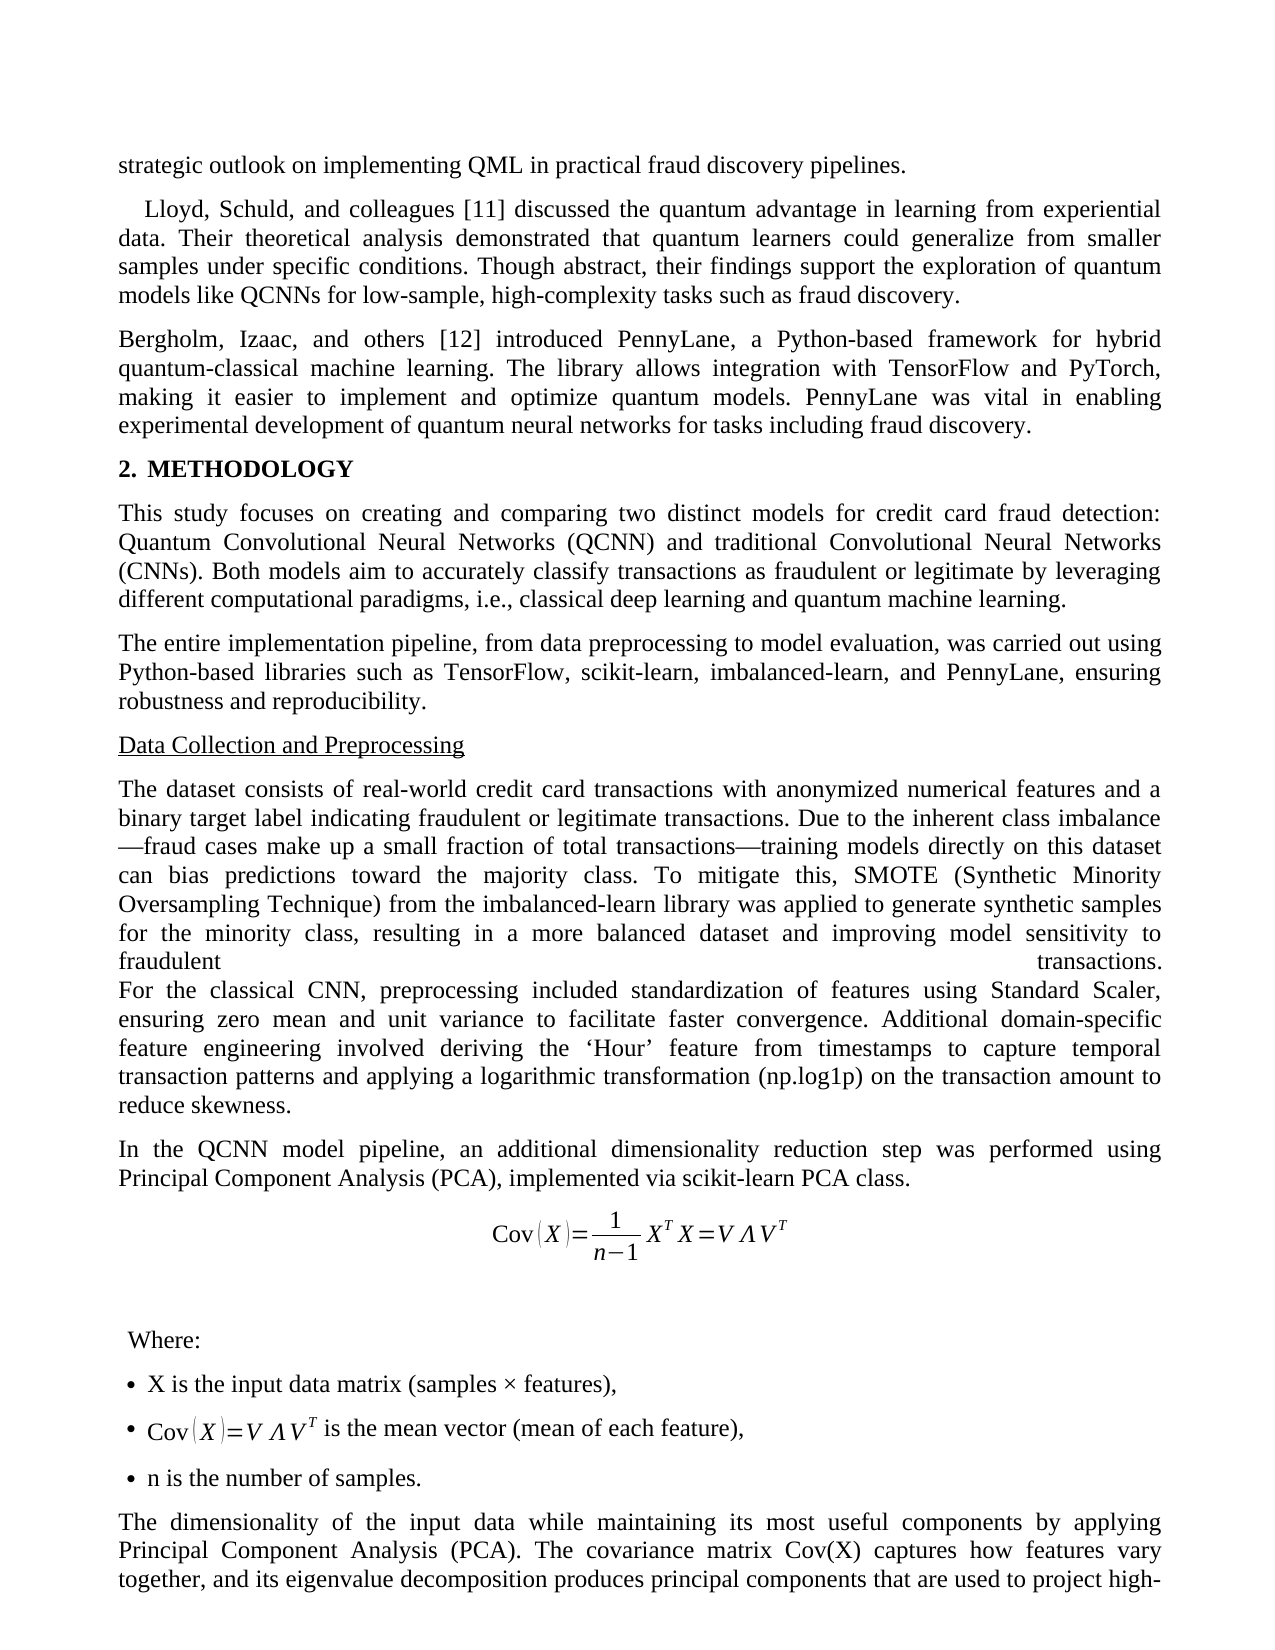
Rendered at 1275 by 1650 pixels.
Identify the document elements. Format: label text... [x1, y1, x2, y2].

subtitle is the mean vector (mean of each feature), [127, 1413, 1162, 1448]
subtitle n is the number of samples. [127, 1463, 1162, 1492]
subtitle The entire implementation pipeline, from data preprocessing to model evaluation, was carried out using Python-based libraries such as TensorFlow, scikit-learn, imbalanced-learn, and PennyLane, ensuring robustness and reproducibility. [118, 628, 1162, 715]
subtitle Data Collection and Preprocessing [118, 730, 1162, 759]
subtitle Bergholm, Izaac, and others [12] introduced PennyLane, a Python-based framework for hybrid quantum-classical machine learning. The library allows integration with TensorFlow and PyTorch, making it easier to implement and optimize quantum models. PennyLane was vital in enabling experimental development of quantum neural networks for tasks including fraud discovery. [118, 324, 1162, 439]
subtitle Lloyd, Schuld, and colleagues [11] discussed the quantum advantage in learning from experiential data. Their theoretical analysis demonstrated that quantum learners could generalize from smaller samples under specific conditions. Though abstract, their findings support the exploration of quantum models like QCNNs for low-sample, high-complexity tasks such as fraud discovery. [89, 194, 1162, 309]
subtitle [118, 1507, 1162, 1593]
subtitle X is the input data matrix (samples × features), [127, 1369, 1162, 1398]
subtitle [89, 150, 1162, 179]
subtitle In the QCNN model pipeline, an additional dimensionality reduction step was performed using Principal Component Analysis (PCA), implemented via scikit-learn PCA class. [118, 1134, 1162, 1192]
subtitle Where: [118, 1325, 1162, 1354]
subtitle This study focuses on creating and comparing two distinct models for credit card fraud detection: Quantum Convolutional Neural Networks (QCNN) and traditional Convolutional Neural Networks (CNNs). Both models aim to accurately classify transactions as fraudulent or legitimate by leveraging different computational paradigms, i.e., classical deep learning and quantum machine learning. [118, 498, 1162, 613]
subtitle METHODOLOGY [118, 454, 1162, 483]
subtitle The dataset consists of real-world credit card transactions with anonymized numerical features and a binary target label indicating fraudulent or legitimate transactions. Due to the inherent class imbalance—fraud cases make up a small fraction of total transactions—training models directly on this dataset can bias predictions toward the majority class. To mitigate this, SMOTE (Synthetic Minority Oversampling Technique) from the imbalanced-learn library was applied to generate synthetic samples for the minority class, resulting in a more balanced dataset and improving model sensitivity to fraudulent transactions. For the classical CNN, preprocessing included standardization of features using Standard Scaler, ensuring zero mean and unit variance to facilitate faster convergence. Additional domain-specific feature engineering involved deriving the ‘Hour’ feature from timestamps to capture temporal transaction patterns and applying a logarithmic transformation (np.log1p) on the transaction amount to reduce skewness. [118, 774, 1162, 1119]
